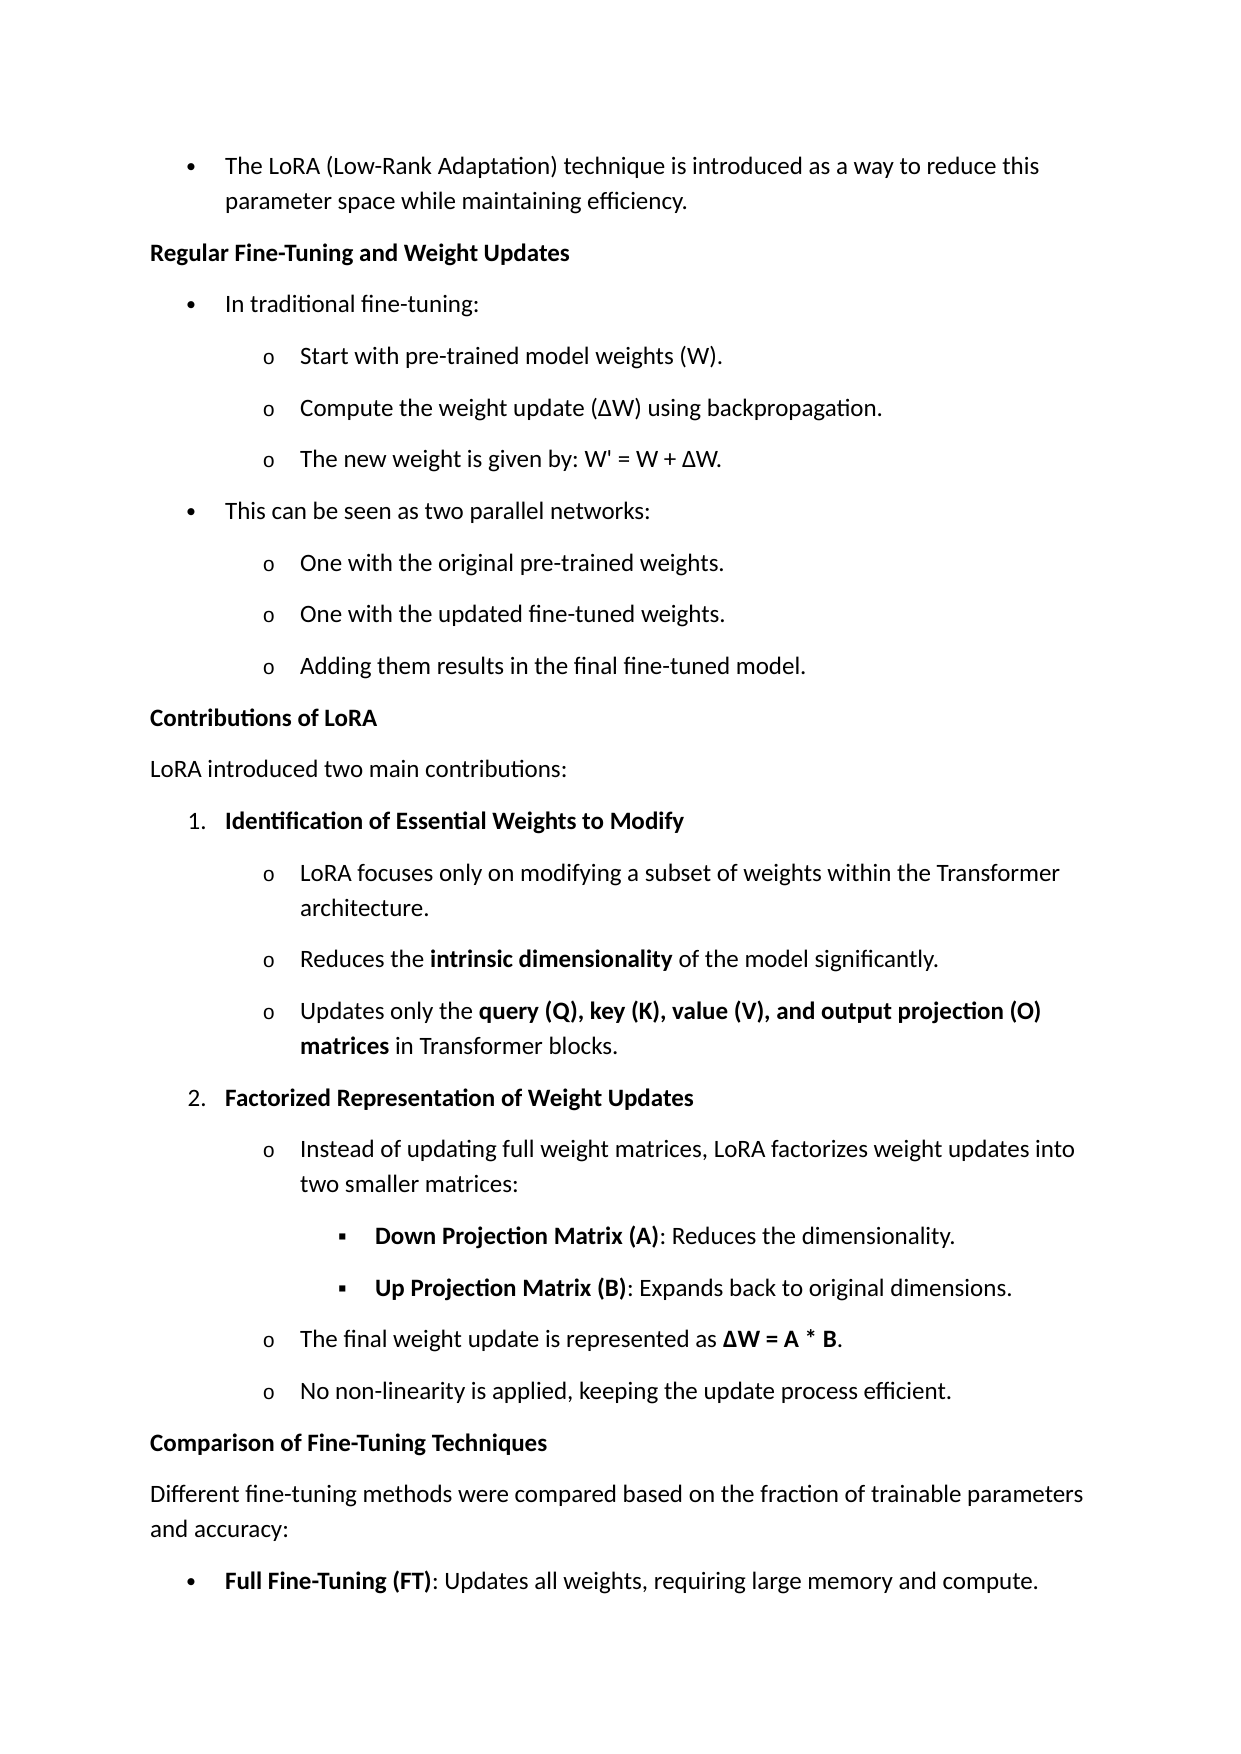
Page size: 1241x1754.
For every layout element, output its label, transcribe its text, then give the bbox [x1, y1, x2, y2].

list Factorized Representation of Weight Updates [187, 1082, 1090, 1112]
text Regular Fine-Tuning and Weight Updates [150, 237, 1090, 267]
list Adding them results in the final fine-tuned model. [262, 650, 1090, 681]
list The LoRA (Low-Rank Adaptation) technique is introduced as a way to reduce this parameter space while maintaining efficiency. [187, 150, 1090, 216]
list Updates only the query (Q), key (K), value (V), and output projection (O) matrices in Transformer blocks. [262, 995, 1090, 1061]
list Compute the weight update (ΔW) using backpropagation. [262, 392, 1090, 422]
list Full Fine-Tuning (FT): Updates all weights, requiring large memory and compute. [187, 1565, 1090, 1596]
list Down Projection Matrix (A): Reduces the dimensionality. [337, 1220, 1090, 1251]
list One with the updated fine-tuned weights. [262, 598, 1090, 629]
text Comparison of Fine-Tuning Techniques [150, 1427, 1090, 1457]
list Reduces the intrinsic dimensionality of the model significantly. [262, 943, 1090, 974]
list No non-linearity is applied, keeping the update process efficient. [262, 1375, 1090, 1406]
list Start with pre-trained model weights (W). [262, 340, 1090, 371]
list LoRA focuses only on modifying a subset of weights within the Transformer architecture. [262, 857, 1090, 922]
text LoRA introduced two main contributions: [150, 753, 1090, 784]
list This can be seen as two parallel networks: [187, 495, 1090, 526]
text Different fine-tuning methods were compared based on the fraction of trainable parameters and accuracy: [150, 1478, 1090, 1544]
list One with the original pre-trained weights. [262, 547, 1090, 577]
list In traditional fine-tuning: [187, 288, 1090, 319]
list The new weight is given by: W' = W + ΔW. [262, 443, 1090, 474]
list Instead of updating full weight matrices, LoRA factorizes weight updates into two smaller matrices: [262, 1133, 1090, 1199]
list The final weight update is represented as ΔW = A * B. [262, 1323, 1090, 1354]
list Identification of Essential Weights to Modify [187, 805, 1090, 836]
list Up Projection Matrix (B): Expands back to original dimensions. [337, 1272, 1090, 1302]
text Contributions of LoRA [150, 702, 1090, 732]
